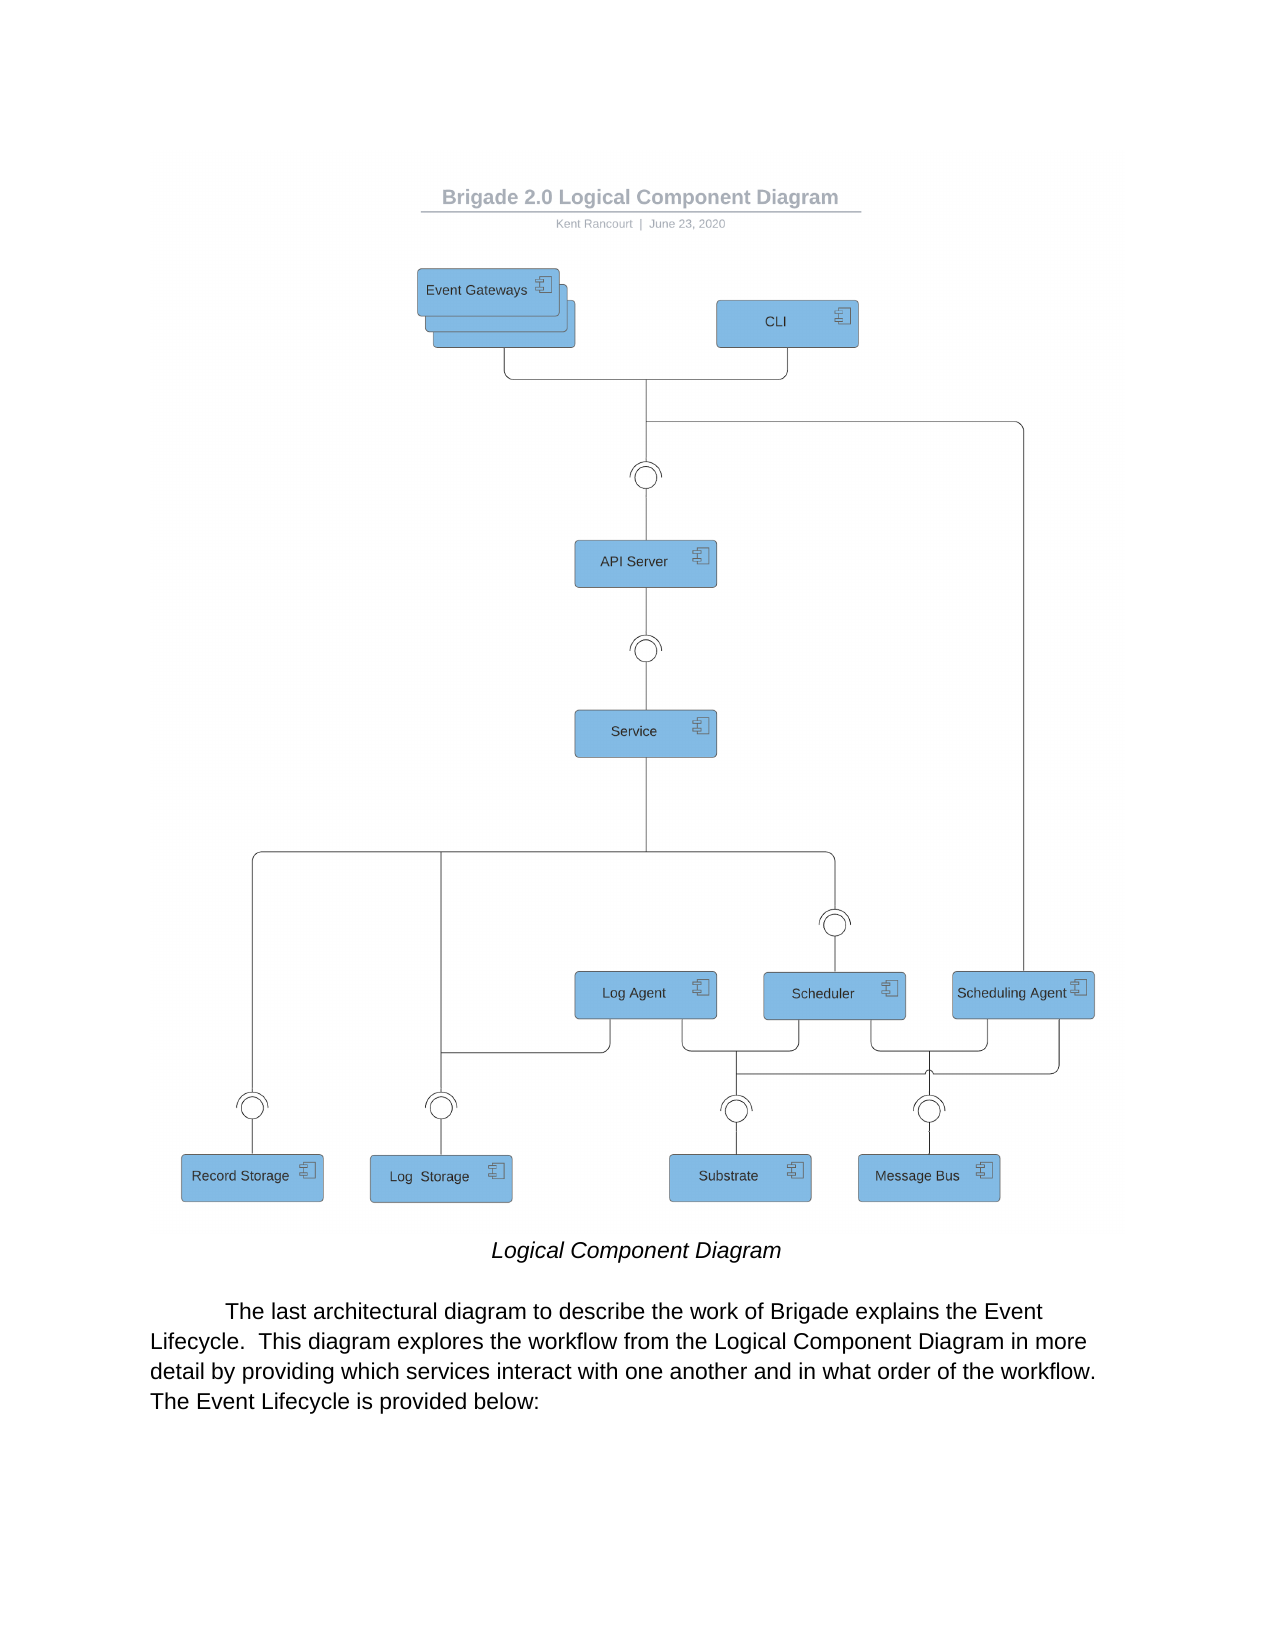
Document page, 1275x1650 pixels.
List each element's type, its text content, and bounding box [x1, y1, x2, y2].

text Logical Component Diagram [150, 1237, 1125, 1263]
picture [150, 150, 1125, 1234]
text The last architectural diagram to describe the work of Brigade explains the Event Lifecycle. This diagram explores the workflow from the Logical Component Diagram in more detail by providing which services interact with one another and in what order of the workflow. The Event Lifecycle is provided below: [150, 1298, 1125, 1414]
